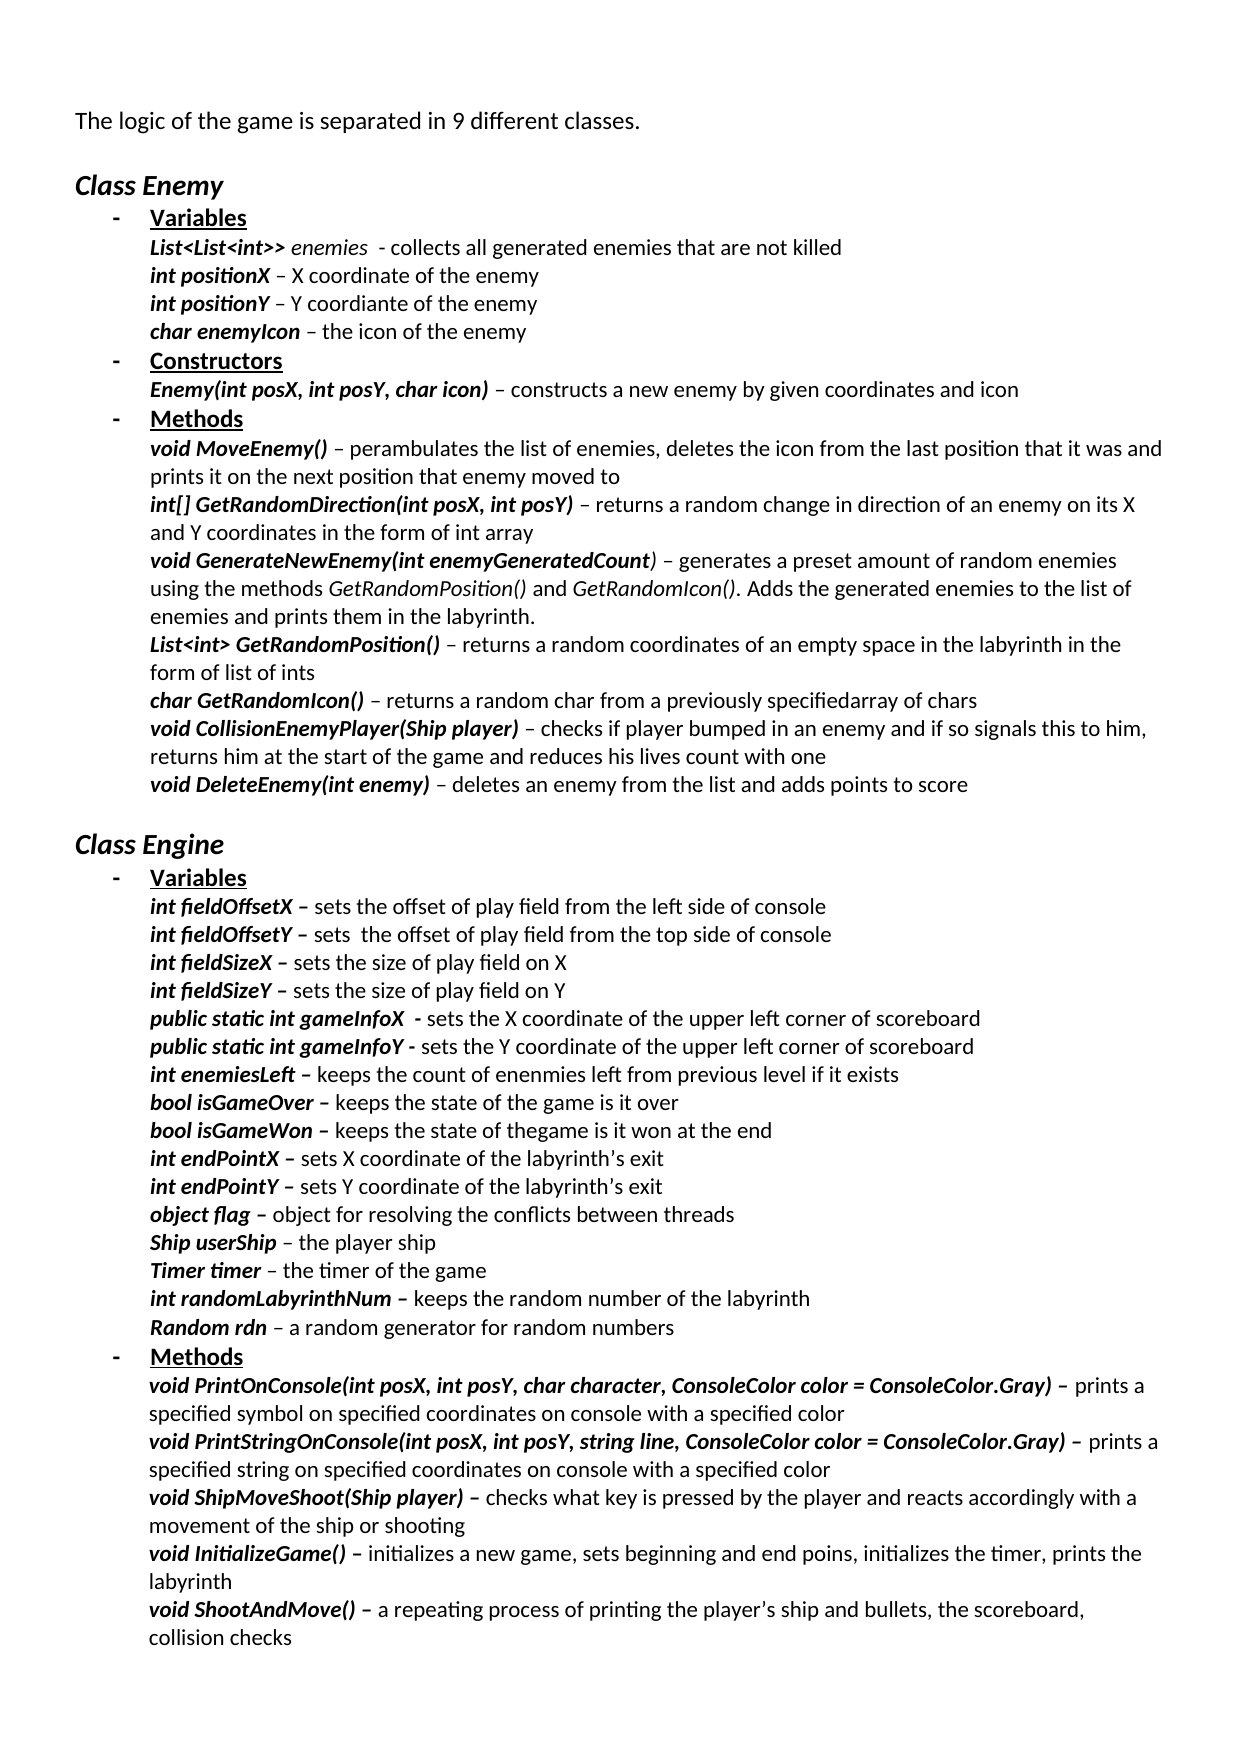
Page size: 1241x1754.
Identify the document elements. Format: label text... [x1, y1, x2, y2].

list Enemy(int posX, int posY, char icon) – constructs a new enemy by given coordinates and icon [150, 375, 1165, 403]
list List<int> GetRandomPosition() – returns a random coordinates of an empty space in the labyrinth in the form of list of ints [150, 630, 1165, 686]
list public static int gameInfoX - sets the X coordinate of the upper left corner of scoreboard [150, 1004, 1165, 1032]
text The logic of the game is separated in 9 different classes. [75, 106, 1165, 136]
list void CollisionEnemyPlayer(Ship player) – checks if player bumped in an enemy and if so signals this to him, returns him at the start of the game and reduces his lives count with one [150, 714, 1165, 770]
list bool isGameOver – keeps the state of the game is it over [150, 1088, 1165, 1116]
text void ShipMoveShoot(Ship player) – checks what key is pressed by the player and reacts accordingly with a movement of the ship or shooting [149, 1483, 1165, 1539]
list int endPointY – sets Y coordinate of the labyrinth’s exit [150, 1172, 1165, 1201]
text void ShootAndMove() – a repeating process of printing the player’s ship and bullets, the scoreboard, collision checks [149, 1595, 1165, 1651]
list void MoveEnemy() – perambulates the list of enemies, deletes the icon from the last position that it was and prints it on the next position that enemy moved to [150, 434, 1165, 490]
list int fieldSizeY – sets the size of play field on Y [150, 976, 1165, 1004]
text Class Enemy [75, 167, 1165, 202]
text void PrintOnConsole(int posX, int posY, char character, ConsoleColor color = ConsoleColor.Gray) – prints a specified symbol on specified coordinates on console with a specified color [149, 1371, 1165, 1427]
list int enemiesLeft – keeps the count of enenmies left from previous level if it exists [150, 1060, 1165, 1088]
list int fieldOffsetY – sets the offset of play field from the top side of console [150, 920, 1165, 948]
text void InitializeGame() – initializes a new game, sets beginning and end poins, initializes the timer, prints the labyrinth [149, 1539, 1165, 1595]
list int positionX – X coordinate of the enemy [150, 261, 1165, 289]
list char enemyIcon – the icon of the enemy [150, 317, 1165, 345]
text Class Engine [75, 826, 1165, 862]
list Variables [112, 862, 1165, 892]
list Timer timer – the timer of the game [150, 1257, 1165, 1284]
text void PrintStringOnConsole(int posX, int posY, string line, ConsoleColor color = ConsoleColor.Gray) – prints a specified string on specified coordinates on console with a specified color [149, 1427, 1165, 1483]
list Methods [112, 1341, 1165, 1371]
list void DeleteEnemy(int enemy) – deletes an enemy from the list and adds points to score [150, 770, 1165, 798]
list char GetRandomIcon() – returns a random char from a previously specifiedarray of chars [150, 686, 1165, 714]
list void GenerateNewEnemy(int enemyGeneratedCount) – generates a preset amount of random enemies using the methods GetRandomPosition() and GetRandomIcon(). Adds the generated enemies to the list of enemies and prints them in the labyrinth. [150, 546, 1165, 630]
list List<List<int>> enemies - collects all generated enemies that are not killed [150, 233, 1165, 261]
list int randomLabyrinthNum – keeps the random number of the labyrinth [150, 1284, 1165, 1313]
list Constructors [112, 345, 1165, 375]
list Random rdn – a random generator for random numbers [150, 1313, 1165, 1341]
list public static int gameInfoY - sets the Y coordinate of the upper left corner of scoreboard [150, 1032, 1165, 1060]
list int positionY – Y coordiante of the enemy [150, 289, 1165, 317]
list int[] GetRandomDirection(int posX, int posY) – returns a random change in direction of an enemy on its X and Y coordinates in the form of int array [150, 490, 1165, 546]
list bool isGameWon – keeps the state of thegame is it won at the end [150, 1116, 1165, 1144]
list Methods [112, 403, 1165, 434]
list object flag – object for resolving the conflicts between threads [150, 1201, 1165, 1228]
list int endPointX – sets X coordinate of the labyrinth’s exit [150, 1144, 1165, 1172]
list int fieldSizeX – sets the size of play field on X [150, 948, 1165, 976]
list Variables [112, 202, 1165, 233]
list Ship userShip – the player ship [150, 1228, 1165, 1257]
list int fieldOffsetX – sets the offset of play field from the left side of console [150, 892, 1165, 920]
